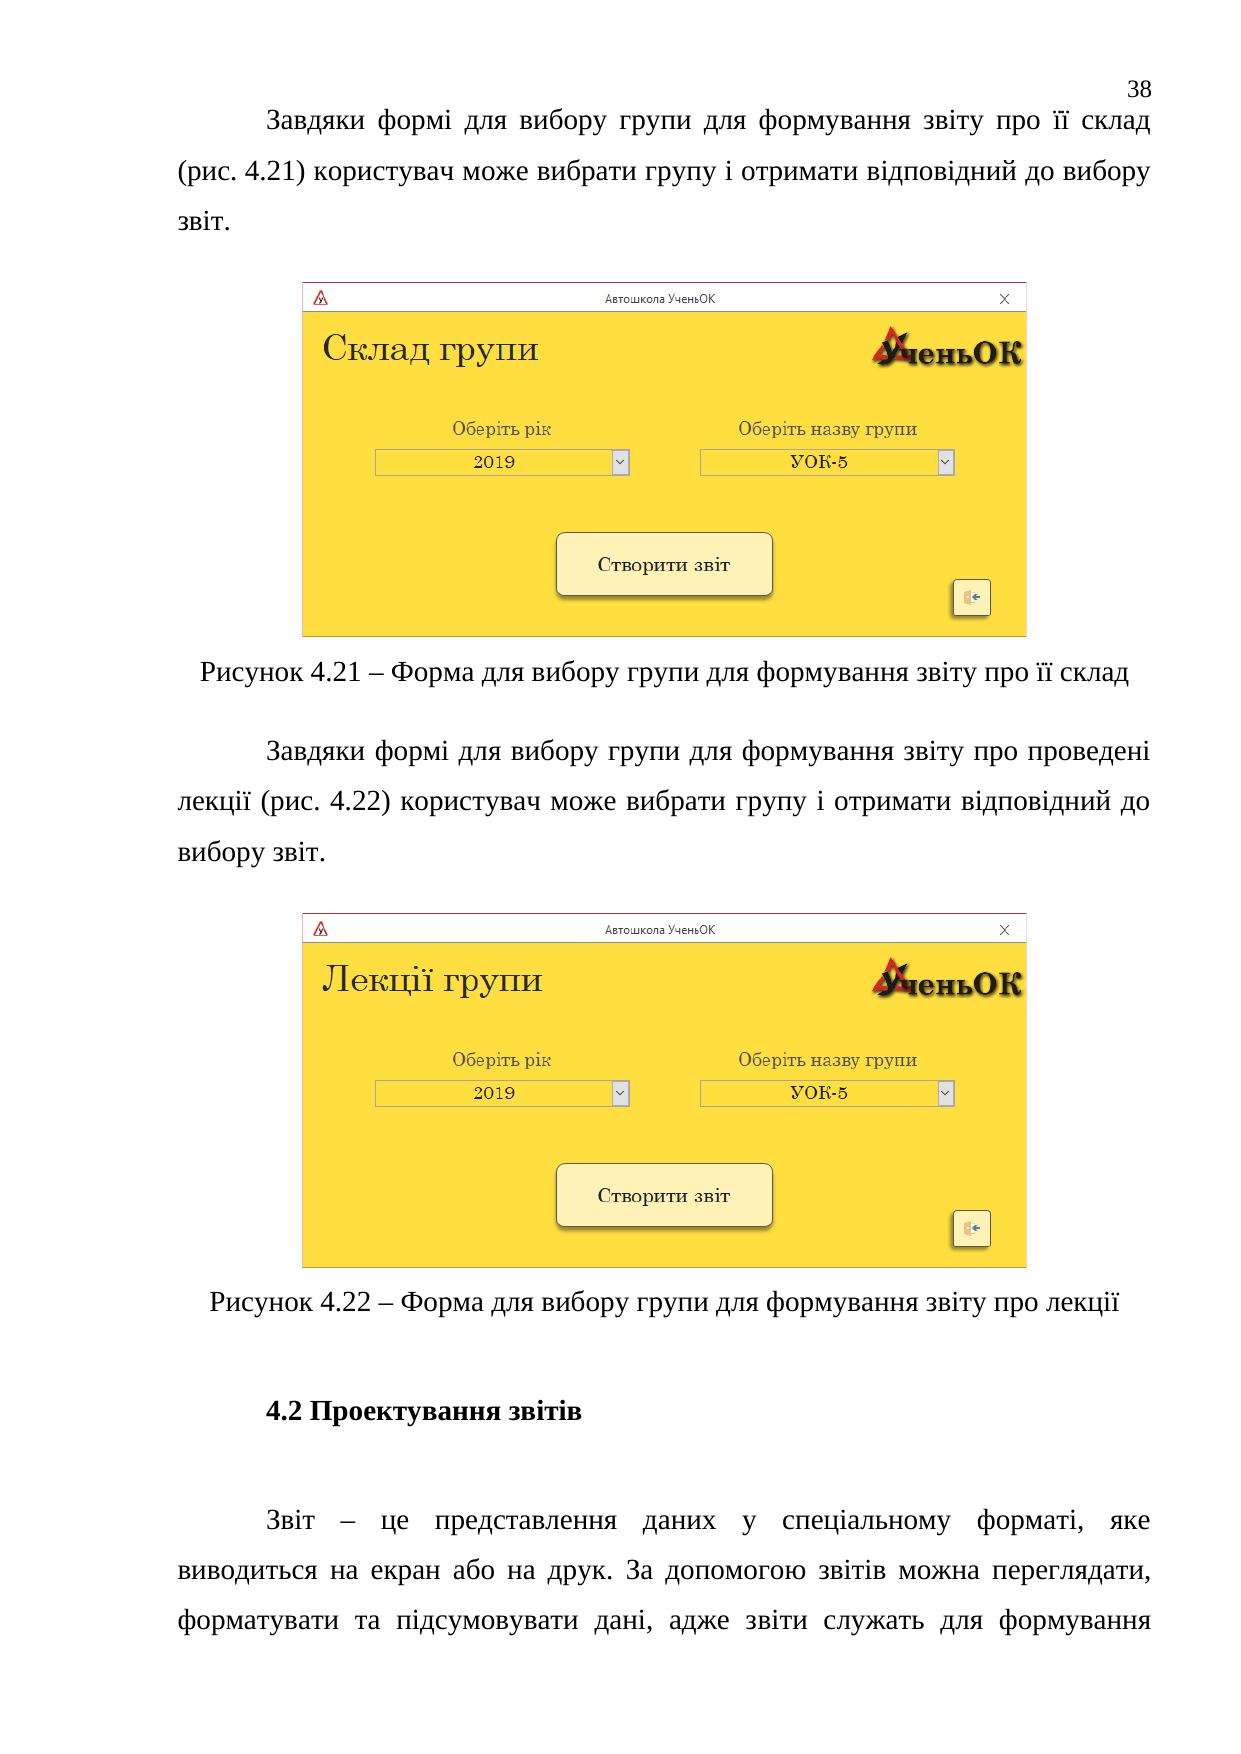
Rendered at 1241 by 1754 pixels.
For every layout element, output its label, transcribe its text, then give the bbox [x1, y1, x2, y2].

picture [302, 282, 1027, 637]
text Рисунок 4.22 – Форма для вибору групи для формування звіту про лекції [177, 1284, 1152, 1318]
text Рисунок 4.21 – Форма для вибору групи для формування звіту про її склад [177, 654, 1152, 687]
picture [302, 913, 1027, 1268]
text Завдяки формі для вибору групи для формування звіту про її склад (рис. 4.21) користувач може вибрати групу і отримати відповідний до вибору звіт. [177, 102, 1152, 237]
text Завдяки формі для вибору групи для формування звіту про проведені лекції (рис. 4.22) користувач може вибрати групу і отримати відповідний до вибору звіт. [177, 733, 1152, 867]
text Проектування звітів [177, 1393, 1152, 1427]
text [177, 1502, 1152, 1636]
